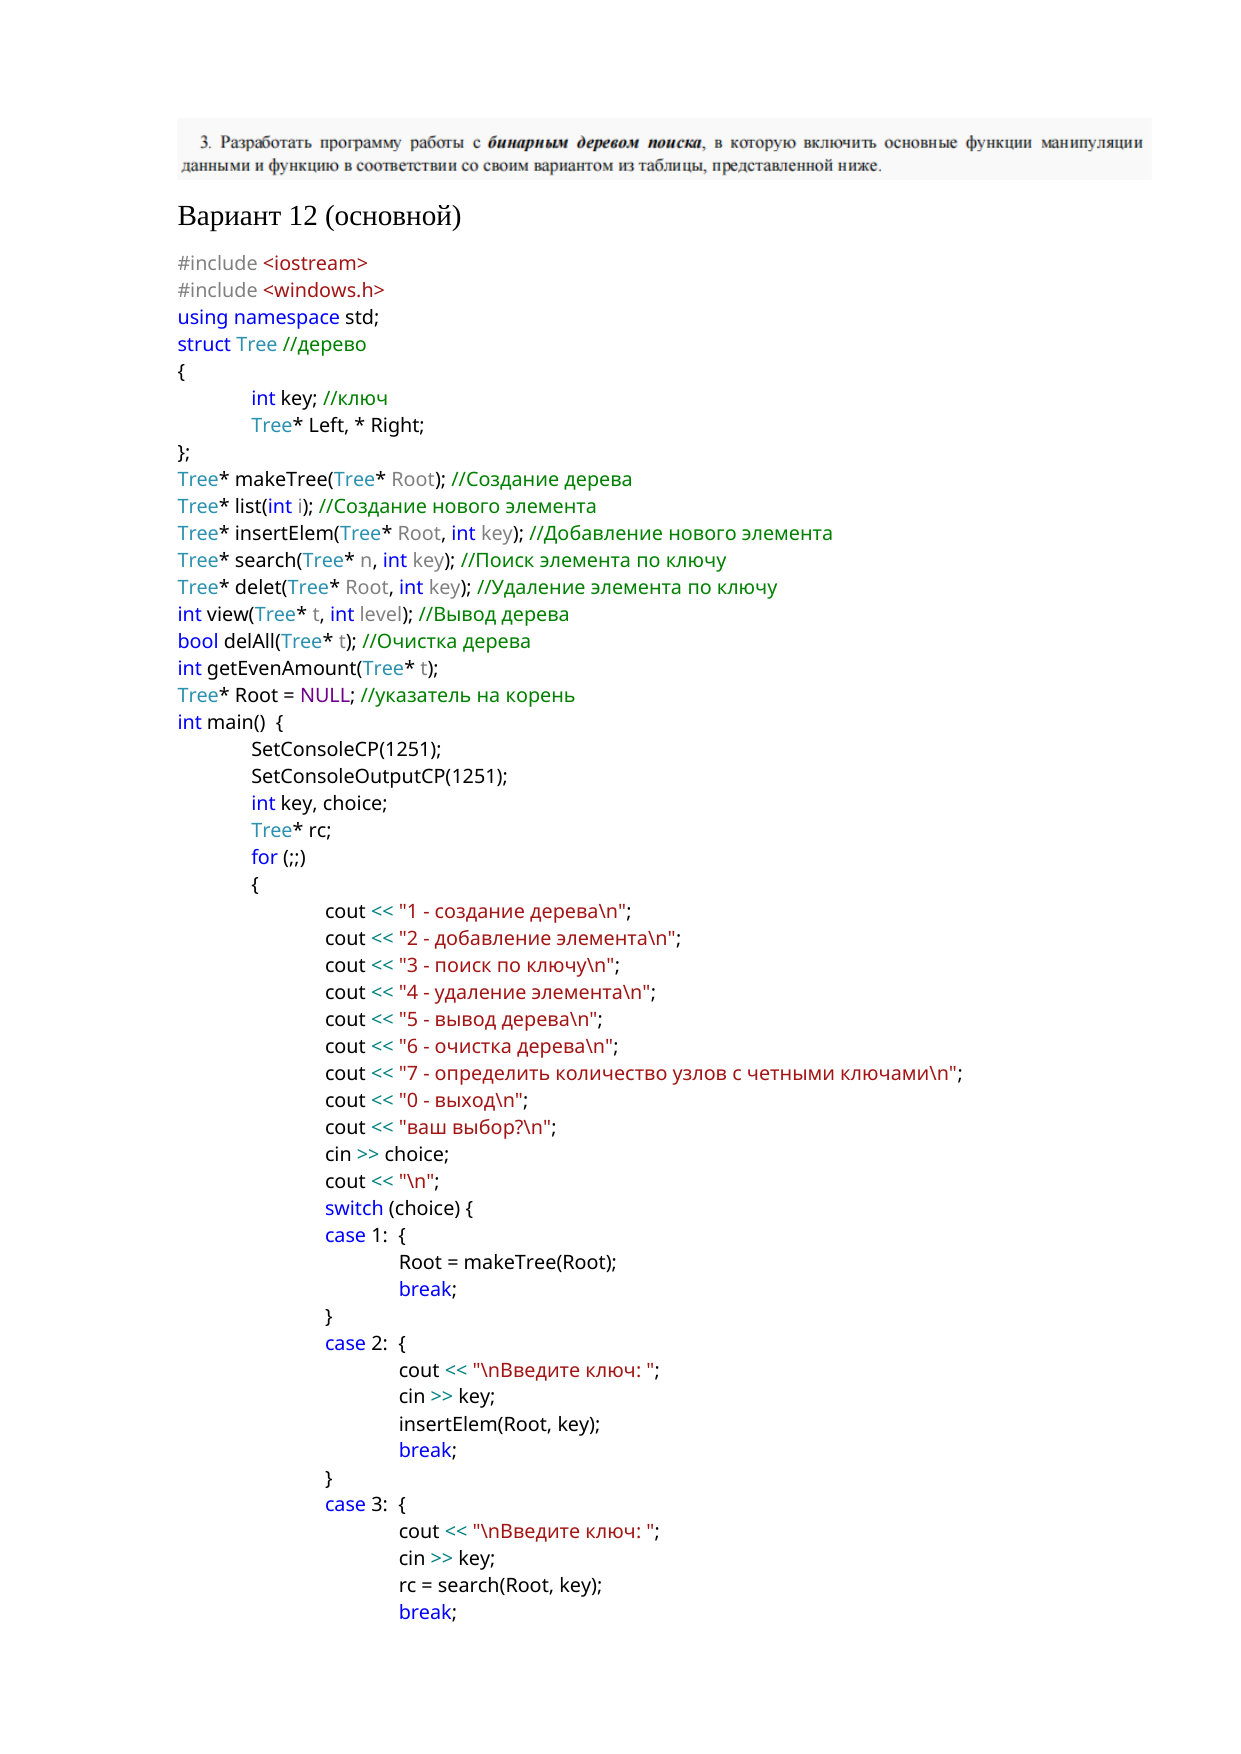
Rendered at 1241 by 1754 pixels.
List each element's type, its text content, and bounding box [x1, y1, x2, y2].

text Tree* list(int i); //Создание нового элемента [177, 492, 1152, 519]
text cout << "0 - выход\n"; [177, 1086, 1152, 1113]
text #include <iostream> [177, 250, 1152, 277]
text int view(Tree* t, int level); //Вывод дерева [177, 600, 1152, 627]
text cin >> choice; [177, 1140, 1152, 1167]
text int key; //ключ [177, 384, 1152, 412]
text rc = search(Root, key); [177, 1572, 1152, 1599]
text bool delAll(Tree* t); //Очистка дерева [177, 627, 1152, 654]
text Вариант 12 (основной) [177, 198, 1152, 231]
text Tree* Root = NULL; //указатель на корень [177, 681, 1152, 708]
text break; [177, 1599, 1152, 1626]
text #include <windows.h> [177, 277, 1152, 304]
text Root = makeTree(Root); [177, 1248, 1152, 1275]
text Tree* delet(Tree* Root, int key); //Удаление элемента по ключу [177, 573, 1152, 600]
text break; [177, 1275, 1152, 1302]
text cout << "\nВведите ключ: "; [177, 1518, 1152, 1545]
text for (;;) [177, 843, 1152, 870]
text case 3: { [177, 1491, 1152, 1518]
text struct Tree //дерево [177, 331, 1152, 358]
picture [177, 118, 1152, 180]
text { [177, 870, 1152, 897]
text case 1: { [177, 1221, 1152, 1248]
text insertElem(Root, key); [177, 1410, 1152, 1437]
text switch (choice) { [177, 1194, 1152, 1221]
text Tree* rc; [177, 816, 1152, 843]
text } [177, 1302, 1152, 1329]
text SetConsoleOutputCP(1251); [177, 762, 1152, 789]
text case 2: { [177, 1329, 1152, 1356]
text SetConsoleCP(1251); [177, 735, 1152, 762]
text Tree* makeTree(Tree* Root); //Создание дерева [177, 466, 1152, 492]
text { [177, 358, 1152, 384]
text }; [177, 438, 1152, 466]
text Tree* Left, * Right; [177, 412, 1152, 438]
text cout << "2 - добавление элемента\n"; [177, 924, 1152, 951]
text cout << "\nВведите ключ: "; [177, 1356, 1152, 1383]
text int main() { [177, 708, 1152, 735]
text int getEvenAmount(Tree* t); [177, 654, 1152, 681]
text Tree* insertElem(Tree* Root, int key); //Добавление нового элемента [177, 519, 1152, 546]
text cout << "\n"; [177, 1167, 1152, 1194]
text cin >> key; [177, 1383, 1152, 1410]
text cout << "6 - очистка дерева\n"; [177, 1032, 1152, 1059]
text } [177, 1464, 1152, 1491]
text cout << "ваш выбор?\n"; [177, 1113, 1152, 1140]
text cout << "1 - создание дерева\n"; [177, 897, 1152, 924]
text cout << "5 - вывод дерева\n"; [177, 1005, 1152, 1032]
text Tree* search(Tree* n, int key); //Поиск элемента по ключу [177, 546, 1152, 573]
text cout << "4 - удаление элемента\n"; [177, 978, 1152, 1005]
text break; [177, 1437, 1152, 1464]
text cin >> key; [177, 1545, 1152, 1572]
text cout << "3 - поиск по ключу\n"; [177, 951, 1152, 978]
text using namespace std; [177, 304, 1152, 331]
text cout << "7 - определить количество узлов с четными ключами\n"; [177, 1059, 1152, 1086]
text int key, choice; [177, 789, 1152, 816]
